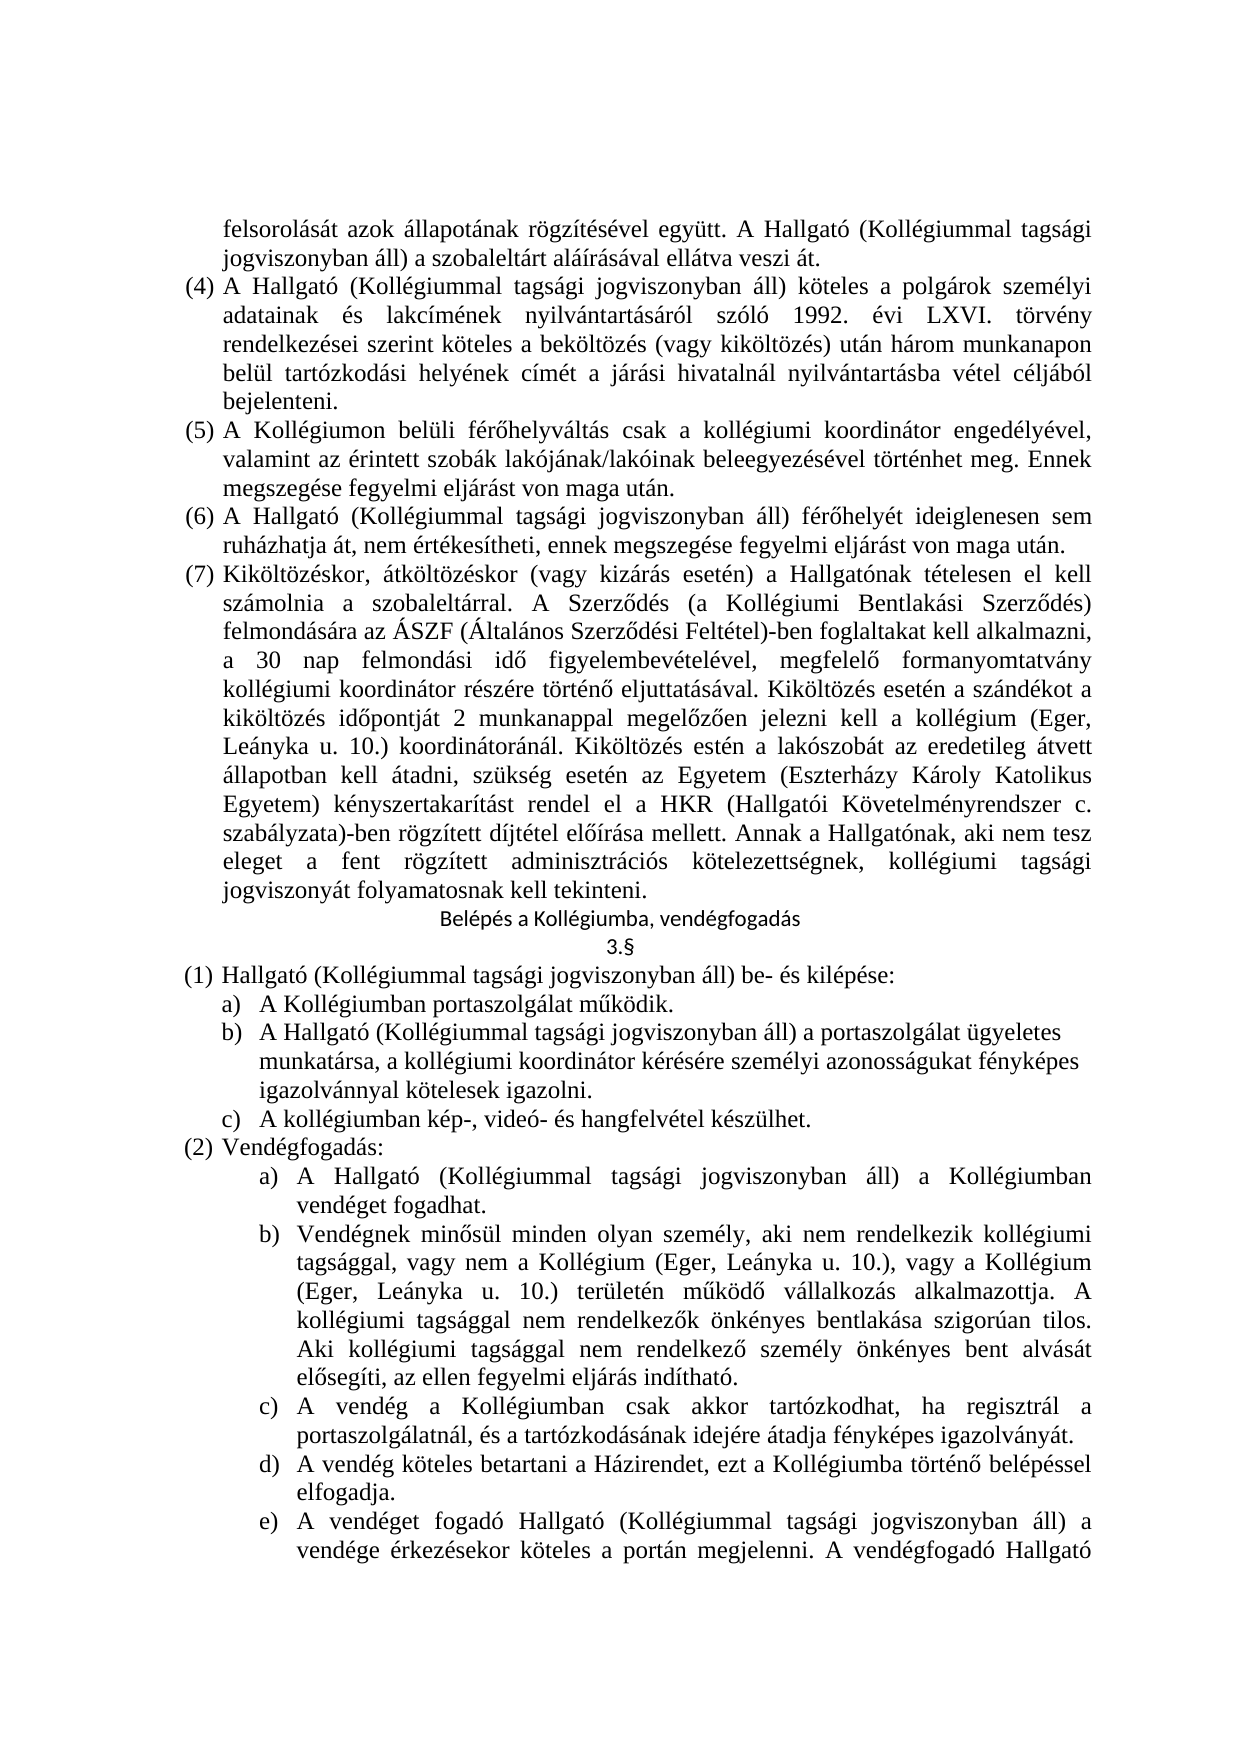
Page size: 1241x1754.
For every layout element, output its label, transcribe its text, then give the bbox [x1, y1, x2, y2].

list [259, 1506, 1093, 1564]
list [185, 214, 1093, 271]
list Vendégfogadás: [184, 1132, 1093, 1161]
list A Hallgató (Kollégiummal tagsági jogviszonyban áll) a Kollégiumban vendéget fogadhat. [259, 1161, 1093, 1219]
list A Hallgató (Kollégiummal tagsági jogviszonyban áll) a portaszolgálat ügyeletes munkatársa, a kollégiumi koordinátor kérésére személyi azonosságukat fényképes igazolvánnyal kötelesek igazolni. [221, 1017, 1093, 1104]
list A vendég köteles betartani a Házirendet, ezt a Kollégiumba történő belépéssel elfogadja. [259, 1449, 1093, 1506]
list A Kollégiumon belüli férőhelyváltás csak a kollégiumi koordinátor engedélyével, valamint az érintett szobák lakójának/lakóinak beleegyezésével történhet meg. Ennek megszegése fegyelmi eljárást von maga után. [185, 415, 1093, 501]
list Vendégnek minősül minden olyan személy, aki nem rendelkezik kollégiumi tagsággal, vagy nem a Kollégium (Eger, Leányka u. 10.), vagy a Kollégium (Eger, Leányka u. 10.) területén működő vállalkozás alkalmazottja. A kollégiumi tagsággal nem rendelkezők önkényes bentlakása szigorúan tilos. Aki kollégiumi tagsággal nem rendelkező személy önkényes bent alvását elősegíti, az ellen fegyelmi eljárás indítható. [259, 1219, 1093, 1391]
list Kiköltözéskor, átköltözéskor (vagy kizárás esetén) a Hallgatónak tételesen el kell számolnia a szobaleltárral. A Szerződés (a Kollégiumi Bentlakási Szerződés) felmondására az ÁSZF (Általános Szerződési Feltétel)-ben foglaltakat kell alkalmazni, a 30 nap felmondási idő figyelembevételével, megfelelő formanyomtatvány kollégiumi koordinátor részére történő eljuttatásával. Kiköltözés esetén a szándékot a kiköltözés időpontját 2 munkanappal megelőzően jelezni kell a kollégium (Eger, Leányka u. 10.) koordinátoránál. Kiköltözés estén a lakószobát az eredetileg átvett állapotban kell átadni, szükség esetén az Egyetem (Eszterházy Károly Katolikus Egyetem) kényszertakarítást rendel el a HKR (Hallgatói Követelményrendszer c. szabályzata)-ben rögzített díjtétel előírása mellett. Annak a Hallgatónak, aki nem tesz eleget a fent rögzített adminisztrációs kötelezettségnek, kollégiumi tagsági jogviszonyát folyamatosnak kell tekinteni. [185, 559, 1093, 904]
list A kollégiumban kép-, videó- és hangfelvétel készülhet. [221, 1104, 1093, 1132]
text 3.§ [148, 932, 1093, 960]
list A vendég a Kollégiumban csak akkor tartózkodhat, ha regisztrál a portaszolgálatnál, és a tartózkodásának idejére átadja fényképes igazolványát. [259, 1391, 1093, 1449]
list Hallgató (Kollégiummal tagsági jogviszonyban áll) be- és kilépése: [184, 960, 1093, 989]
list A Hallgató (Kollégiummal tagsági jogviszonyban áll) köteles a polgárok személyi adatainak és lakcímének nyilvántartásáról szóló 1992. évi LXVI. törvény rendelkezései szerint köteles a beköltözés (vagy kiköltözés) után három munkanapon belül tartózkodási helyének címét a járási hivatalnál nyilvántartásba vétel céljából bejelenteni. [185, 271, 1093, 415]
list A Kollégiumban portaszolgálat működik. [221, 989, 1093, 1017]
text Belépés a Kollégiumba, vendégfogadás [148, 904, 1093, 932]
list A Hallgató (Kollégiummal tagsági jogviszonyban áll) férőhelyét ideiglenesen sem ruházhatja át, nem értékesítheti, ennek megszegése fegyelmi eljárást von maga után. [185, 501, 1093, 559]
